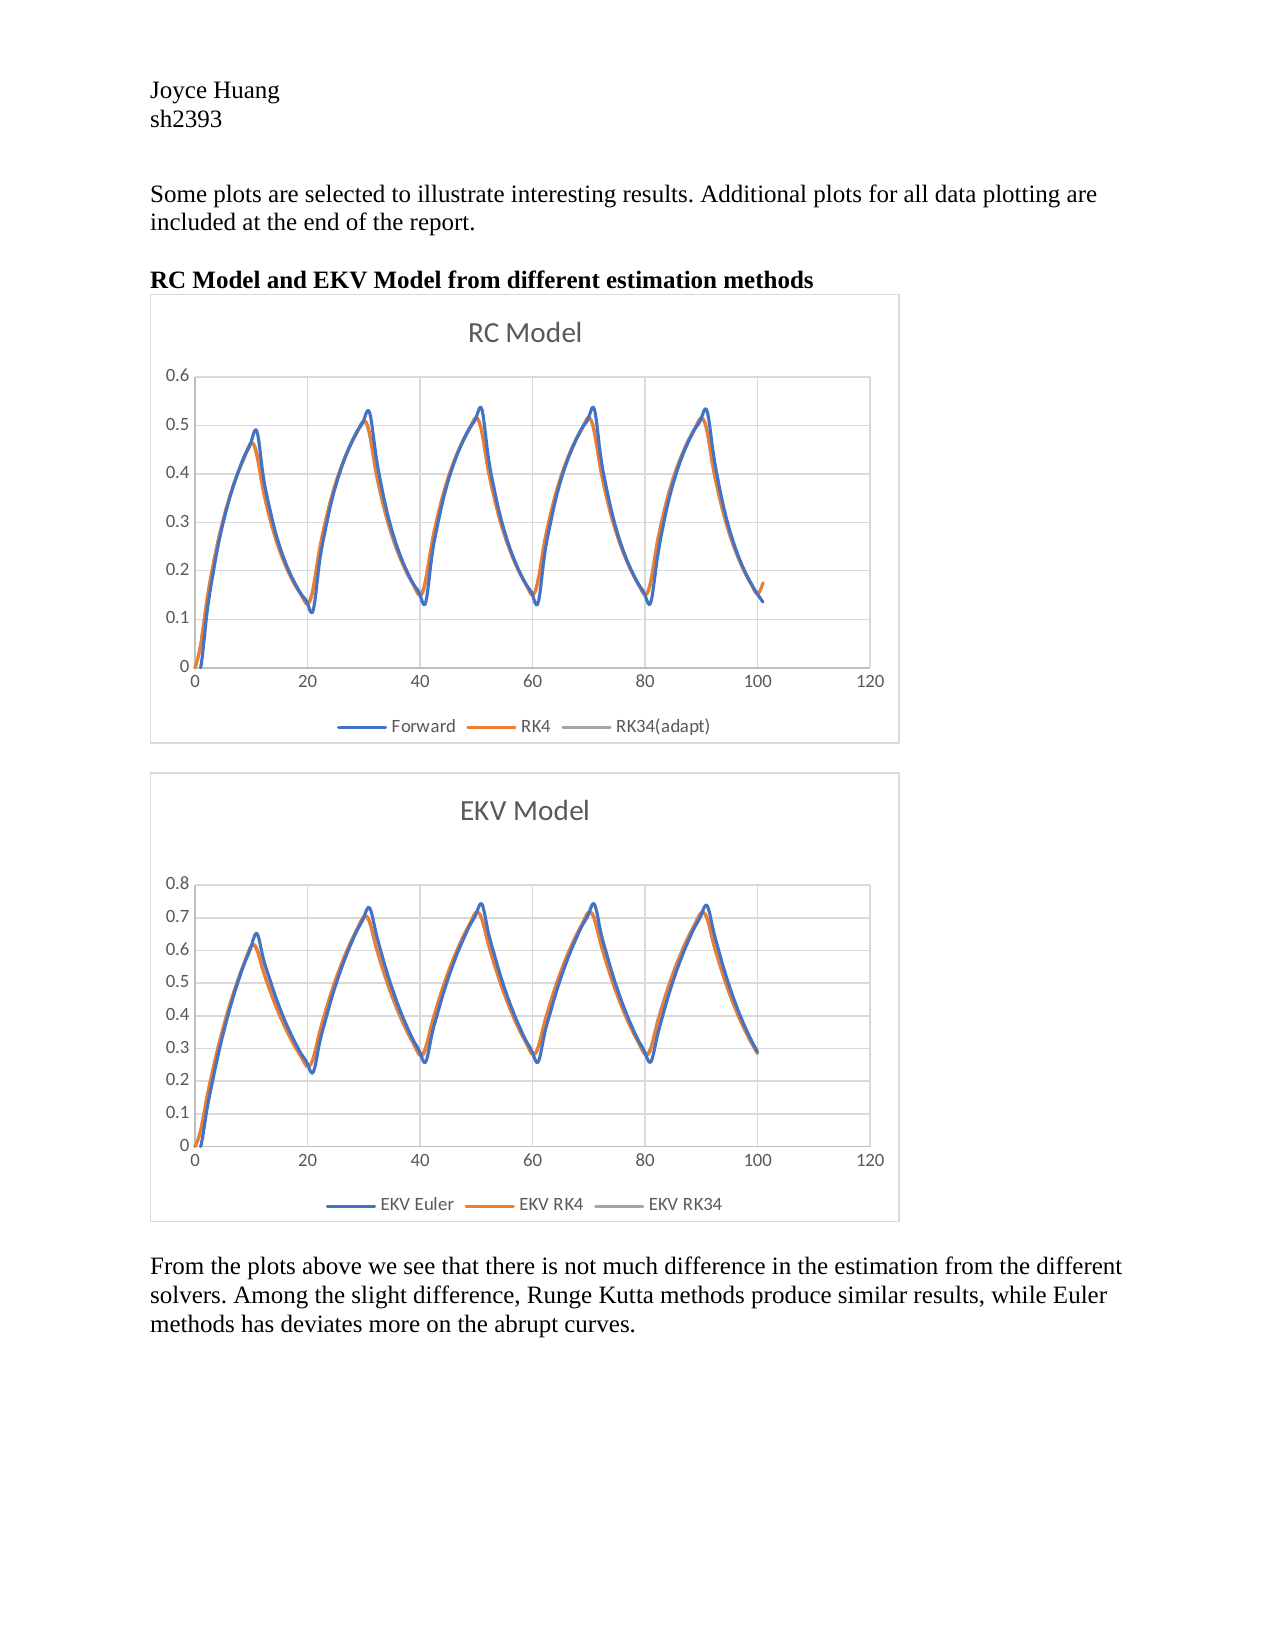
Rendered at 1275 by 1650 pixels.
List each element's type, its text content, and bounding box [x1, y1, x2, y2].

text From the plots above we see that there is not much difference in the estimation from the different solvers. Among the slight difference, Runge Kutta methods produce similar results, while Euler methods has deviates more on the abrupt curves. [150, 1251, 1125, 1337]
text RC Model and EKV Model from different estimation methods [150, 265, 1125, 294]
text Some plots are selected to illustrate interesting results. Additional plots for all data plotting are included at the end of the report. [150, 179, 1125, 236]
